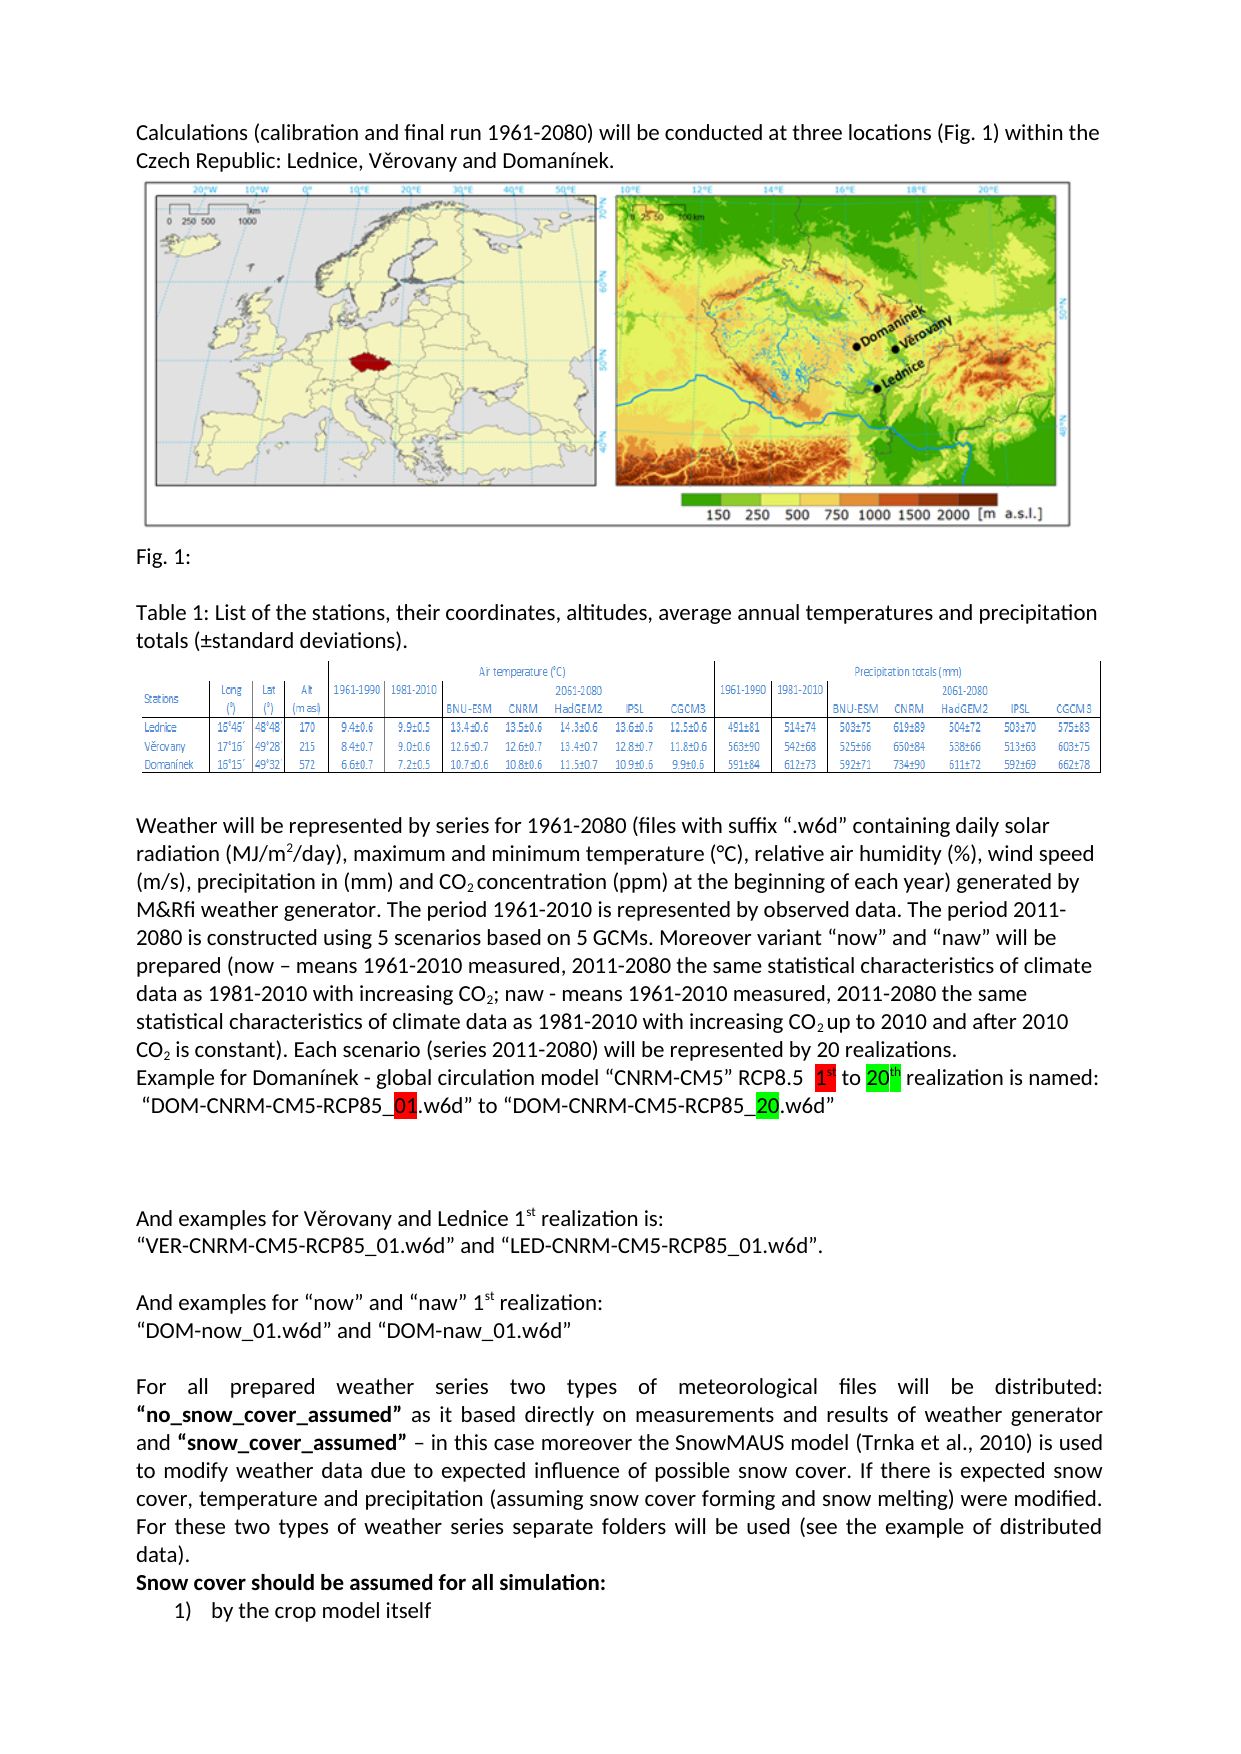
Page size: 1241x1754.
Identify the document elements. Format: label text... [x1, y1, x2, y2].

text For all prepared weather series two types of meteorological files will be distributed: “no_snow_cover_assumed” as it based directly on measurements and results of weather generator and “snow_cover_assumed” – in this case moreover the SnowMAUS model (Trnka et al., 2010) is used to modify weather data due to expected influence of possible snow cover. If there is expected snow cover, temperature and precipitation (assuming snow cover forming and snow melting) were modified. For these two types of weather series separate folders will be used (see the example of distributed data). [136, 1372, 1104, 1568]
list by the crop model itself [173, 1596, 1104, 1624]
text Fig. 1: [136, 542, 1104, 571]
text “DOM-CNRM-CM5-RCP85_01.w6d” to “DOM-CNRM-CM5-RCP85_20.w6d” [417, 1092, 756, 1119]
text Calculations (calibration and final run 1961-2080) will be conducted at three locations (Fig. 1) within the Czech Republic: Lednice, Věrovany and Domanínek. [136, 118, 1104, 174]
text “DOM-now_01.w6d” and “DOM-naw_01.w6d” [136, 1316, 1104, 1344]
text Snow cover should be assumed for all simulation: [136, 1568, 1104, 1596]
text Example for Domanínek - global circulation model “CNRM-CM5” RCP8.5 1st to 20th realization is named: [136, 1063, 1104, 1092]
text And examples for Věrovany and Lednice 1st realization is: [136, 1204, 1104, 1232]
text Weather will be represented by series for 1961-2080 (files with suffix “.w6d” containing daily solar radiation (MJ/m2/day), maximum and minimum temperature (°C), relative air humidity (%), wind speed (m/s), precipitation in (mm) and CO2 concentration (ppm) at the beginning of each year) generated by M&Rfi weather generator. The period 1961-2010 is represented by observed data. The period 2011-2080 is constructed using 5 scenarios based on 5 GCMs. Moreover variant “now” and “naw” will be prepared (now – means 1961-2010 measured, 2011-2080 the same statistical characteristics of climate data as 1981-2010 with increasing CO2; naw - means 1961-2010 measured, 2011-2080 the same statistical characteristics of climate data as 1981-2010 with increasing CO2 up to 2010 and after 2010 CO2 is constant). Each scenario (series 2011-2080) will be represented by 20 realizations. [136, 811, 1104, 1063]
text And examples for “now” and “naw” 1st realization: [136, 1288, 1104, 1316]
picture [135, 174, 1081, 543]
text “DOM-CNRM-CM5-RCP85_01.w6d” to “DOM-CNRM-CM5-RCP85_20.w6d” [136, 1092, 394, 1119]
text Table 1: List of the stations, their coordinates, altitudes, average annual temperatures and precipitation totals (±standard deviations). [136, 598, 1104, 654]
text “VER-CNRM-CM5-RCP85_01.w6d” and “LED-CNRM-CM5-RCP85_01.w6d”. [136, 1232, 1104, 1260]
text “DOM-CNRM-CM5-RCP85_01.w6d” to “DOM-CNRM-CM5-RCP85_20.w6d” [779, 1092, 1104, 1119]
picture [135, 654, 1105, 784]
